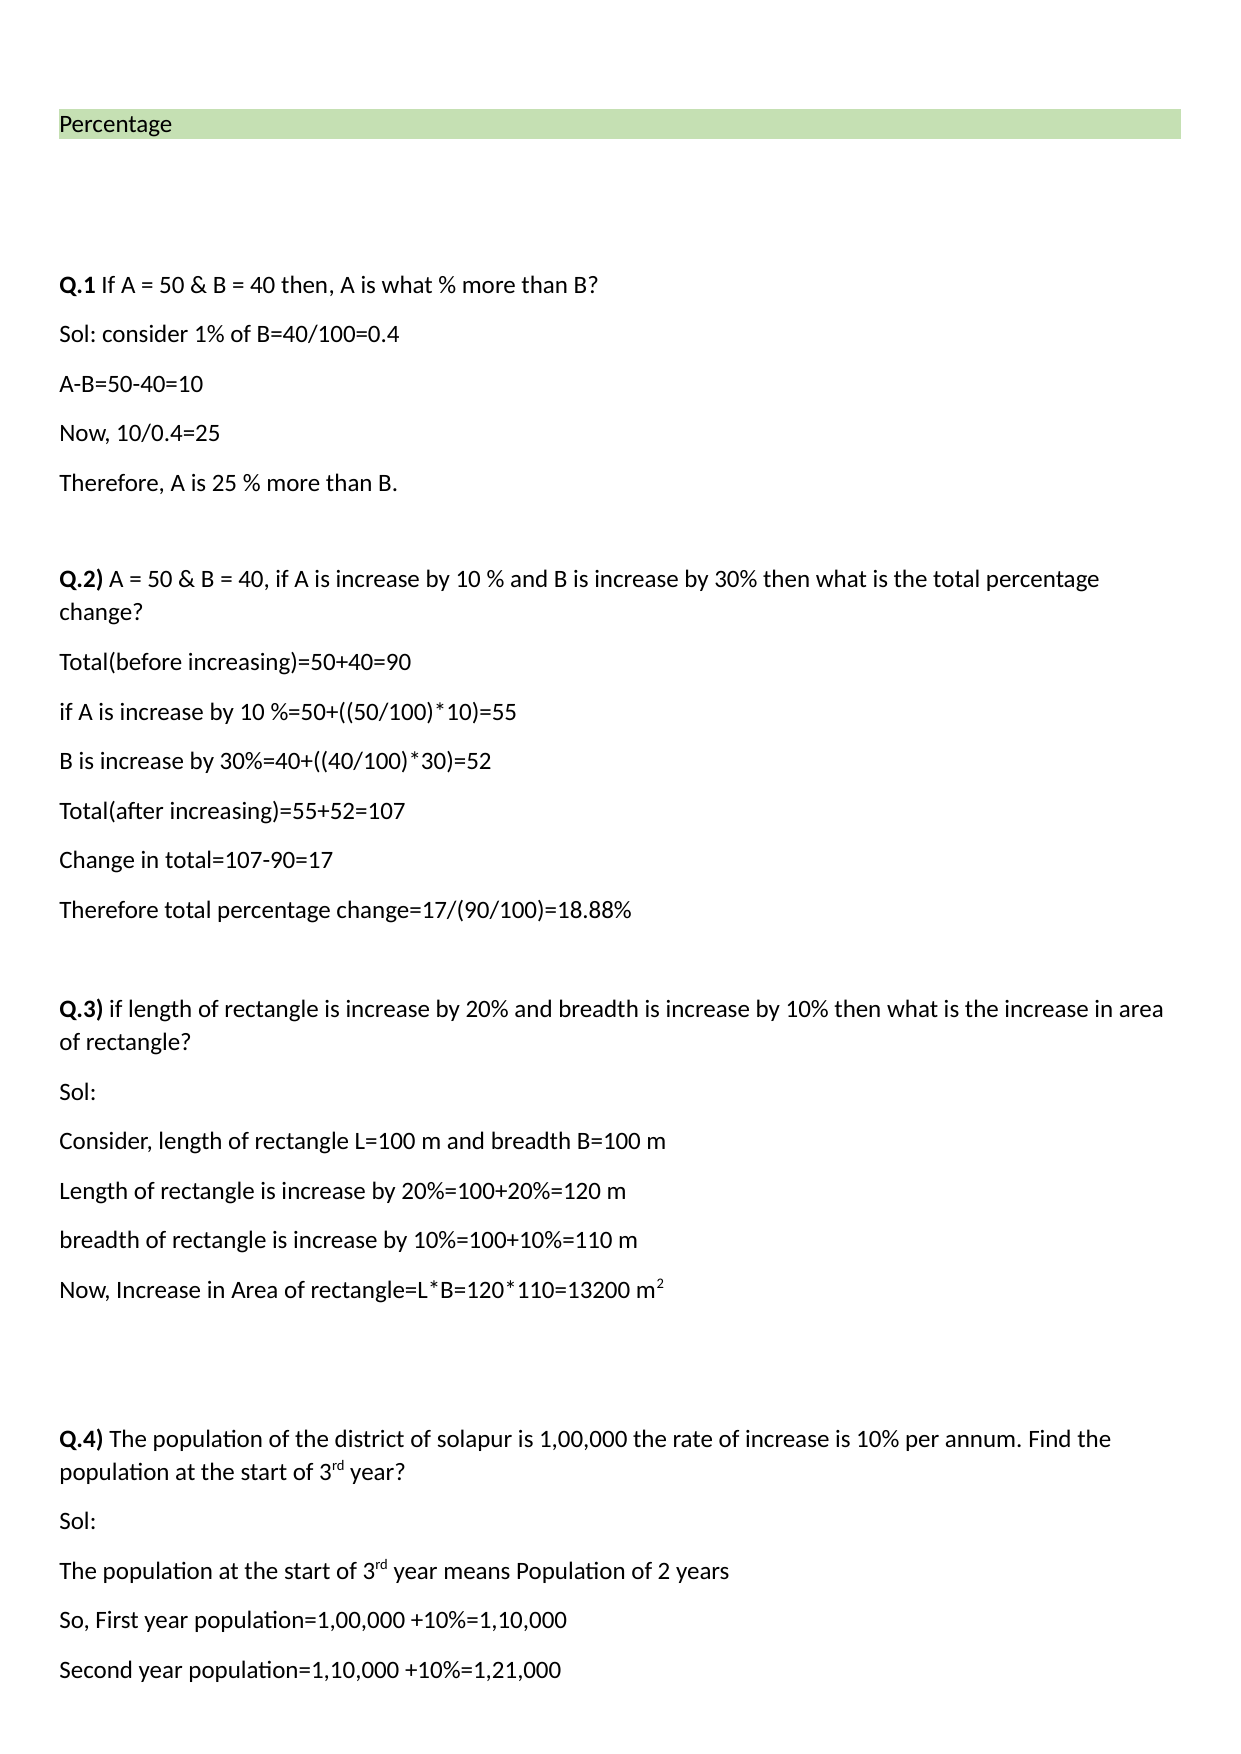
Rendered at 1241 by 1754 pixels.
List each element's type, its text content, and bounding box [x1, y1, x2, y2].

text breadth of rectangle is increase by 10%=100+10%=110 m [59, 1224, 1181, 1255]
text Q.4) The population of the district of solapur is 1,00,000 the rate of increase is 10% per annum. Find the population at the start of 3rd year? [59, 1423, 1181, 1486]
text So, First year population=1,00,000 +10%=1,10,000 [59, 1604, 1181, 1635]
text B is increase by 30%=40+((40/100)*30)=52 [59, 745, 1181, 776]
text Q.2) A = 50 & B = 40, if A is increase by 10 % and B is increase by 30% then what is the total percentage change? [59, 563, 1181, 627]
text Therefore, A is 25 % more than B. [59, 467, 1181, 498]
text Percentage [59, 109, 1181, 139]
text Consider, length of rectangle L=100 m and breadth B=100 m [59, 1125, 1181, 1156]
text Total(after increasing)=55+52=107 [59, 795, 1181, 825]
text Length of rectangle is increase by 20%=100+20%=120 m [59, 1175, 1181, 1205]
text Sol: consider 1% of B=40/100=0.4 [59, 318, 1181, 349]
text Therefore total percentage change=17/(90/100)=18.88% [59, 894, 1181, 924]
text A-B=50-40=10 [59, 368, 1181, 398]
text Q.3) if length of rectangle is increase by 20% and breadth is increase by 10% then what is the increase in area of rectangle? [59, 993, 1181, 1057]
text Now, 10/0.4=25 [59, 417, 1181, 448]
text Total(before increasing)=50+40=90 [59, 646, 1181, 677]
text Change in total=107-90=17 [59, 844, 1181, 875]
text if A is increase by 10 %=50+((50/100)*10)=55 [59, 696, 1181, 726]
text The population at the start of 3rd year means Population of 2 years [59, 1555, 1181, 1585]
text Now, Increase in Area of rectangle=L*B=120*110=13200 m2 [59, 1274, 1181, 1304]
text Second year population=1,10,000 +10%=1,21,000 [59, 1654, 1181, 1684]
text Sol: [59, 1076, 1181, 1106]
text Sol: [59, 1505, 1181, 1536]
text Q.1 If A = 50 & B = 40 then, A is what % more than B? [59, 269, 1181, 299]
